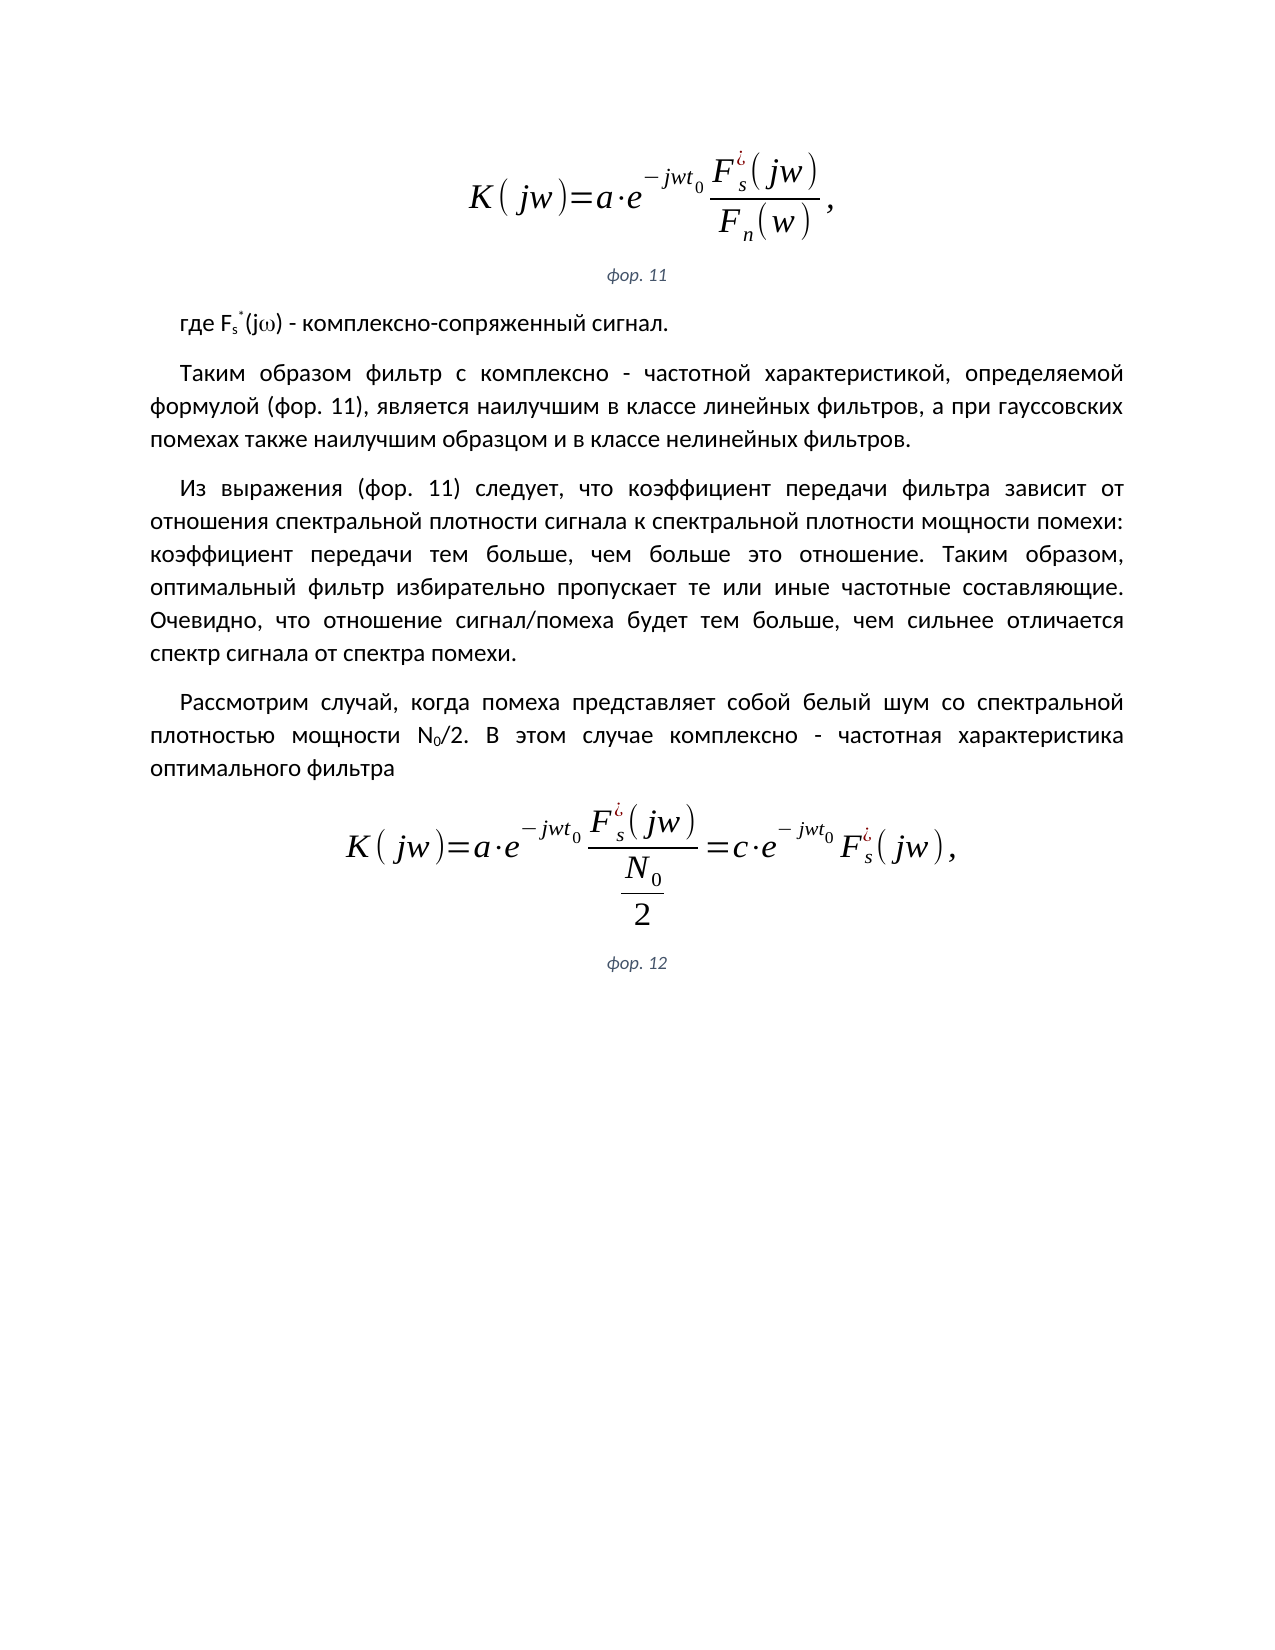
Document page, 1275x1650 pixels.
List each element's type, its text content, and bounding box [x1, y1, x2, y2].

text фор. 12 [150, 951, 1125, 974]
text Таким образом фильтр с комплексно - частотной характеристикой, определяемой формулой (фор. 12), является наилучшим в классе линейных фильтров, а при гауссовских помехах также наилучшим образцом и в классе нелинейных фильтров. [150, 357, 1125, 453]
text Рассмотрим случай, когда помеха представляет собой белый шум со спектральной плотностью мощности N0/2. В этом случае комплексно - частотная характеристика оптимального фильтра [150, 687, 1125, 783]
text где Fs*(j) - комплексно-сопряженный сигнал. [150, 307, 1125, 338]
text фор. 11 [150, 264, 1125, 287]
text Из выражения (фор. 12) следует, что коэффициент передачи фильтра зависит от отношения спектральной плотности сигнала к спектральной плотности мощности помехи: коэффициент передачи тем больше, чем больше это отношение. Таким образом, оптимальный фильтр избирательно пропускает те или иные частотные составляющие. Очевидно, что отношение сигнал/помеха будет тем больше, чем сильнее отличается спектр сигнала от спектра помехи. [150, 472, 1125, 667]
